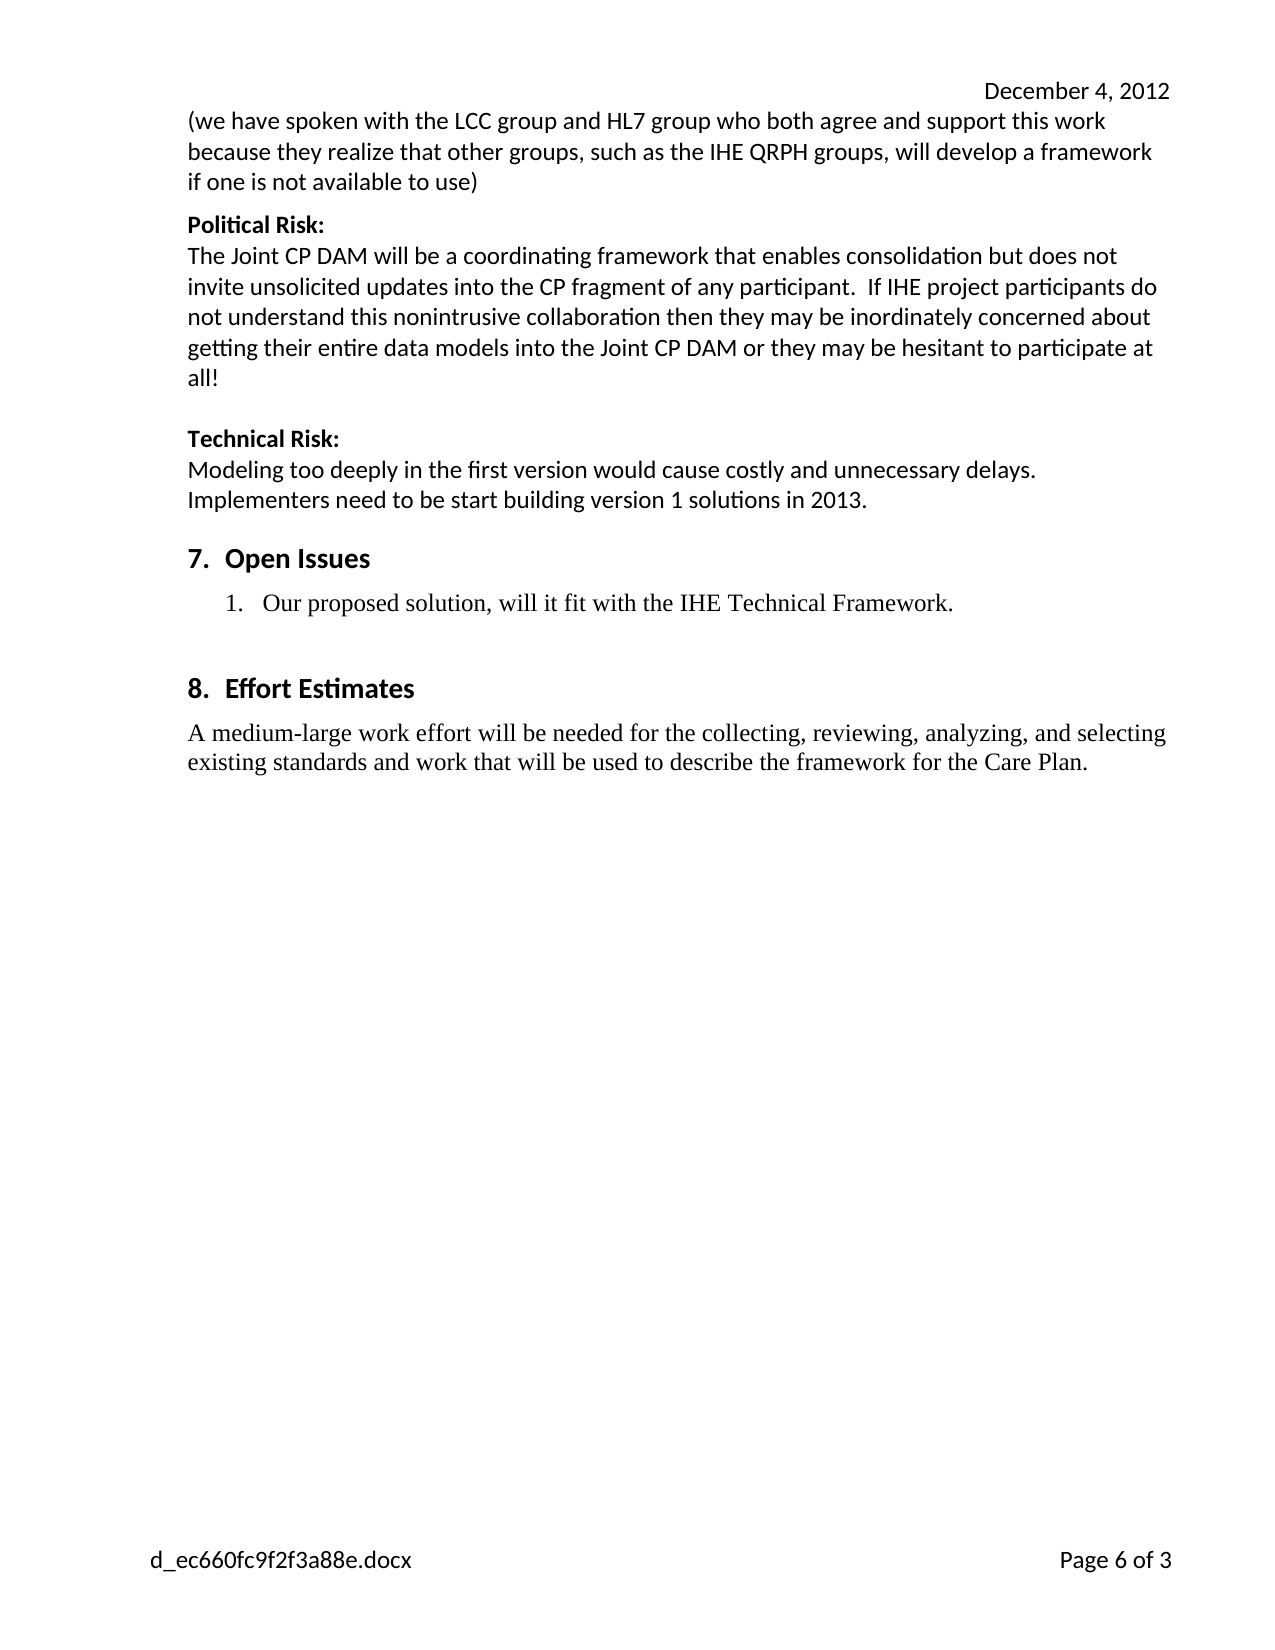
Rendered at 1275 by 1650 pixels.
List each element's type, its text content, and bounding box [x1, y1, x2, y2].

text (we have spoken with the LCC group and HL7 group who both agree and support this work because they realize that other groups, such as the IHE QRPH groups, will develop a framework if one is not available to use) [187, 106, 1170, 197]
subtitle Open Issues [187, 540, 1170, 575]
text Modeling too deeply in the first version would cause costly and unnecessary delays. Implementers need to be start building version 1 solutions in 2013. [187, 454, 1170, 515]
text Political Risk: [187, 209, 1170, 240]
text The Joint CP DAM will be a coordinating framework that enables consolidation but does not invite unsolicited updates into the CP fragment of any participant. If IHE project participants do not understand this nonintrusive collaboration then they may be inordinately concerned about getting their entire data models into the Joint CP DAM or they may be hesitant to participate at all! [187, 240, 1170, 393]
text A medium-large work effort will be needed for the collecting, reviewing, analyzing, and selecting existing standards and work that will be used to describe the framework for the Care Plan. [187, 718, 1170, 776]
text Technical Risk: [187, 423, 1170, 454]
subtitle Effort Estimates [187, 670, 1170, 706]
list Our proposed solution, will it fit with the IHE Technical Framework. [225, 588, 1170, 617]
